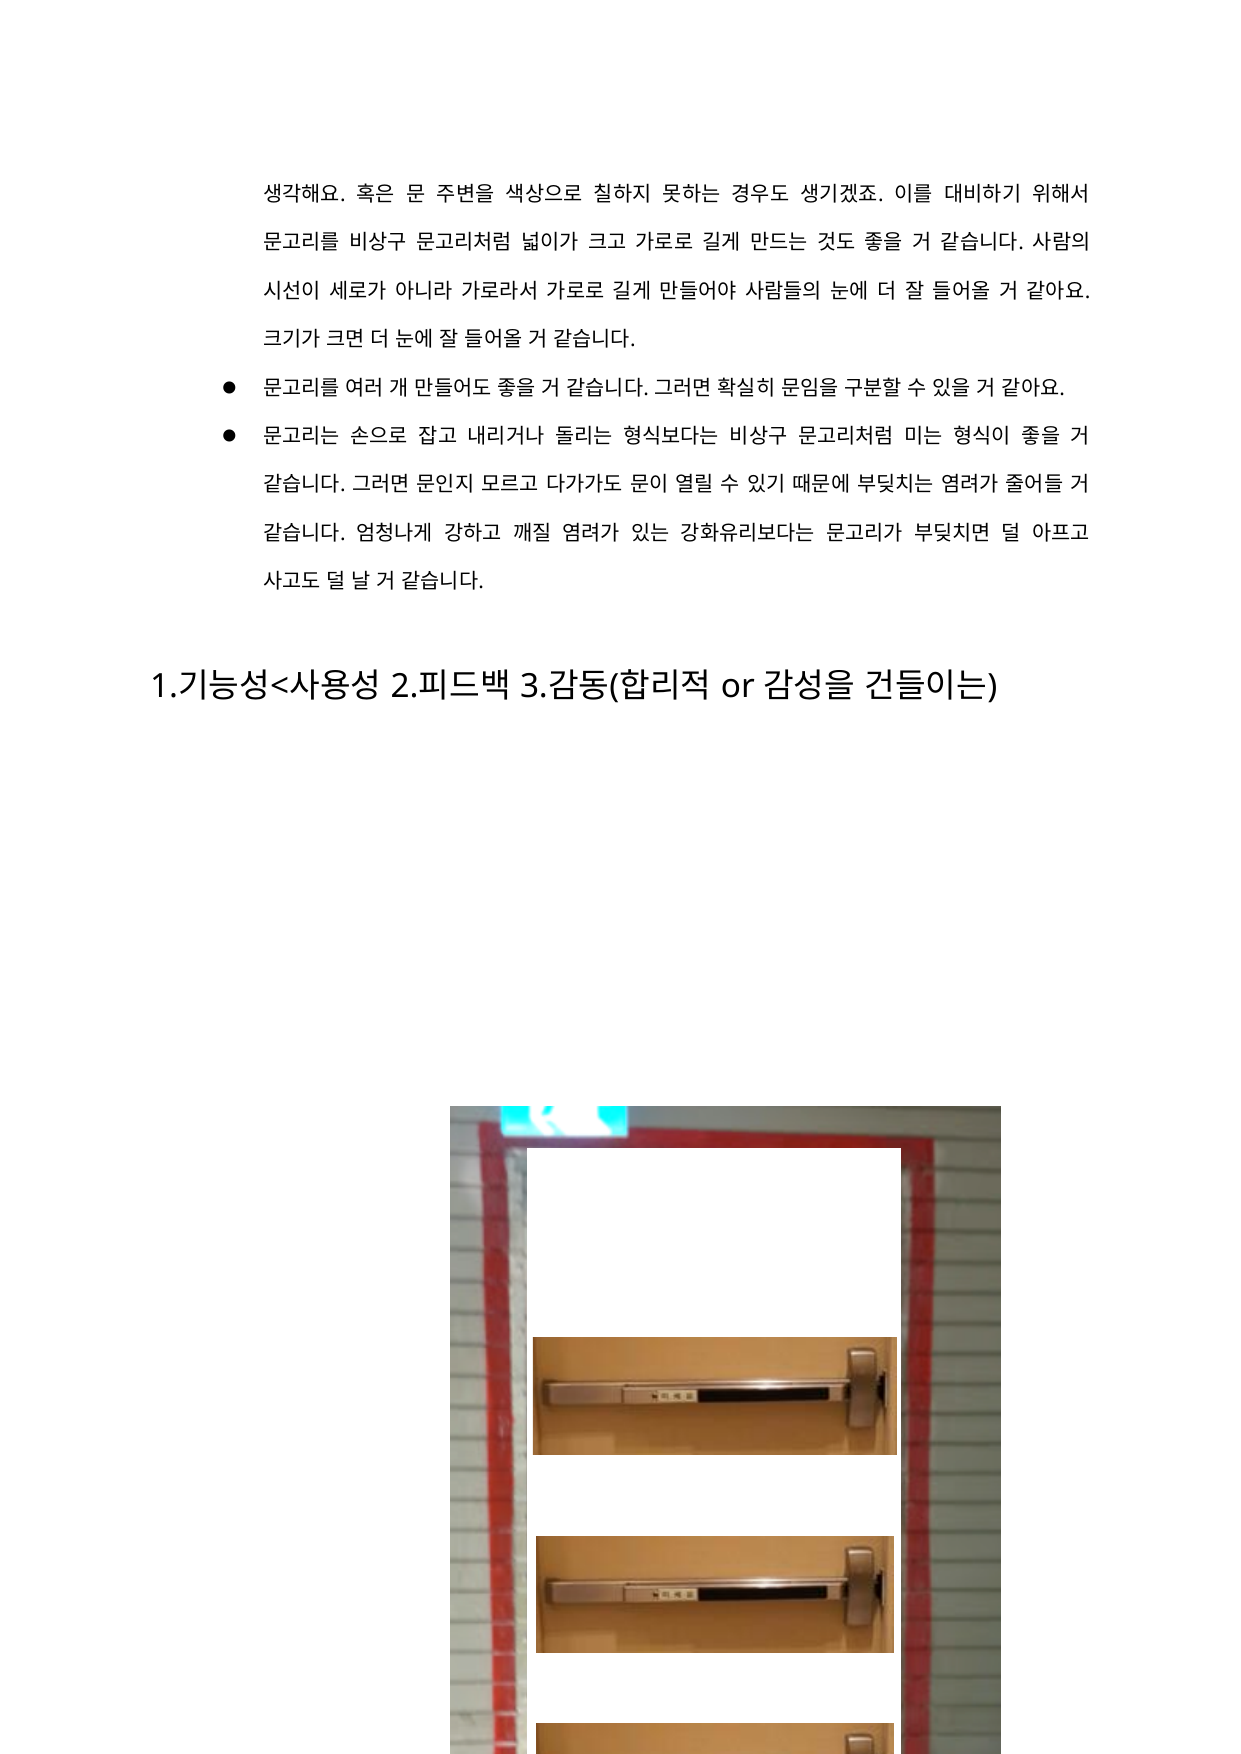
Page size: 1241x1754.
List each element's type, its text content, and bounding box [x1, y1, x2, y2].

list 문고리를 여러 개 만들어도 좋을 거 같습니다. 그러면 확실히 문임을 구분할 수 있을 거 같아요. [221, 371, 1090, 401]
picture [450, 1106, 1001, 1754]
list 문고리는 손으로 잡고 내리거나 돌리는 형식보다는 비상구 문고리처럼 미는 형식이 좋을 거 같습니다. 그러면 문인지 모르고 다가가도 문이 열릴 수 있기 때문에 부딪치는 염려가 줄어들 거 같습니다. 엄청나게 강하고 깨질 염려가 있는 강화유리보다는 문고리가 부딪치면 덜 아프고 사고도 덜 날 거 같습니다. [221, 419, 1090, 595]
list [221, 177, 1090, 353]
text 1.기능성<사용성 2.피드백 3.감동(합리적 or 감성을 건들이는) [150, 658, 1090, 707]
picture [532, 1337, 897, 1455]
picture [536, 1536, 894, 1653]
picture [536, 1723, 894, 1754]
